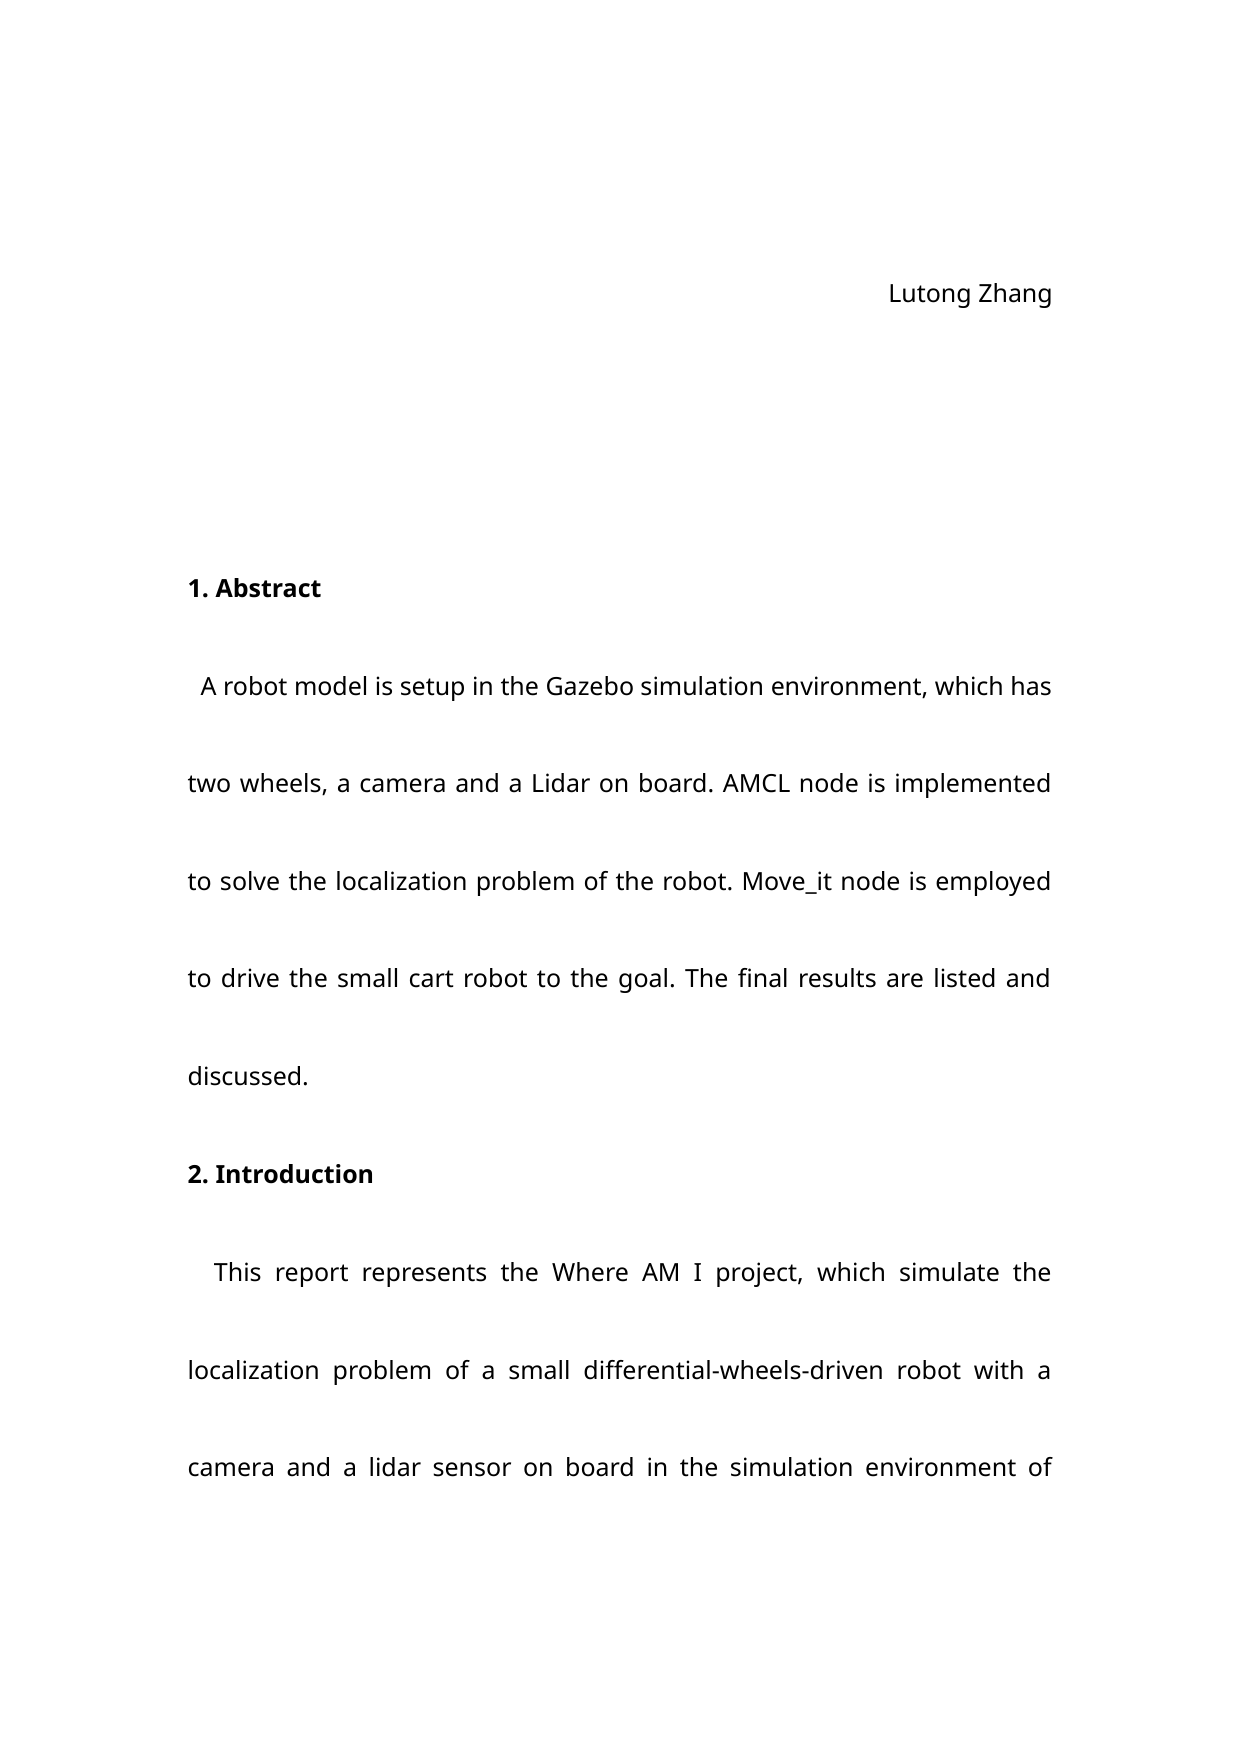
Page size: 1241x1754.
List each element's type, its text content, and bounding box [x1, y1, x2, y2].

subtitle 2. Introduction [187, 1141, 1053, 1206]
text Lutong Zhang [187, 260, 1053, 325]
text A robot model is setup in the Gazebo simulation environment, which has two wheels, a camera and a Lidar on board. AMCL node is implemented to solve the localization problem of the robot. Move_it node is employed to drive the small cart robot to the goal. The final results are listed and discussed. [187, 653, 1053, 1108]
subtitle 1. Abstract [187, 555, 1053, 620]
